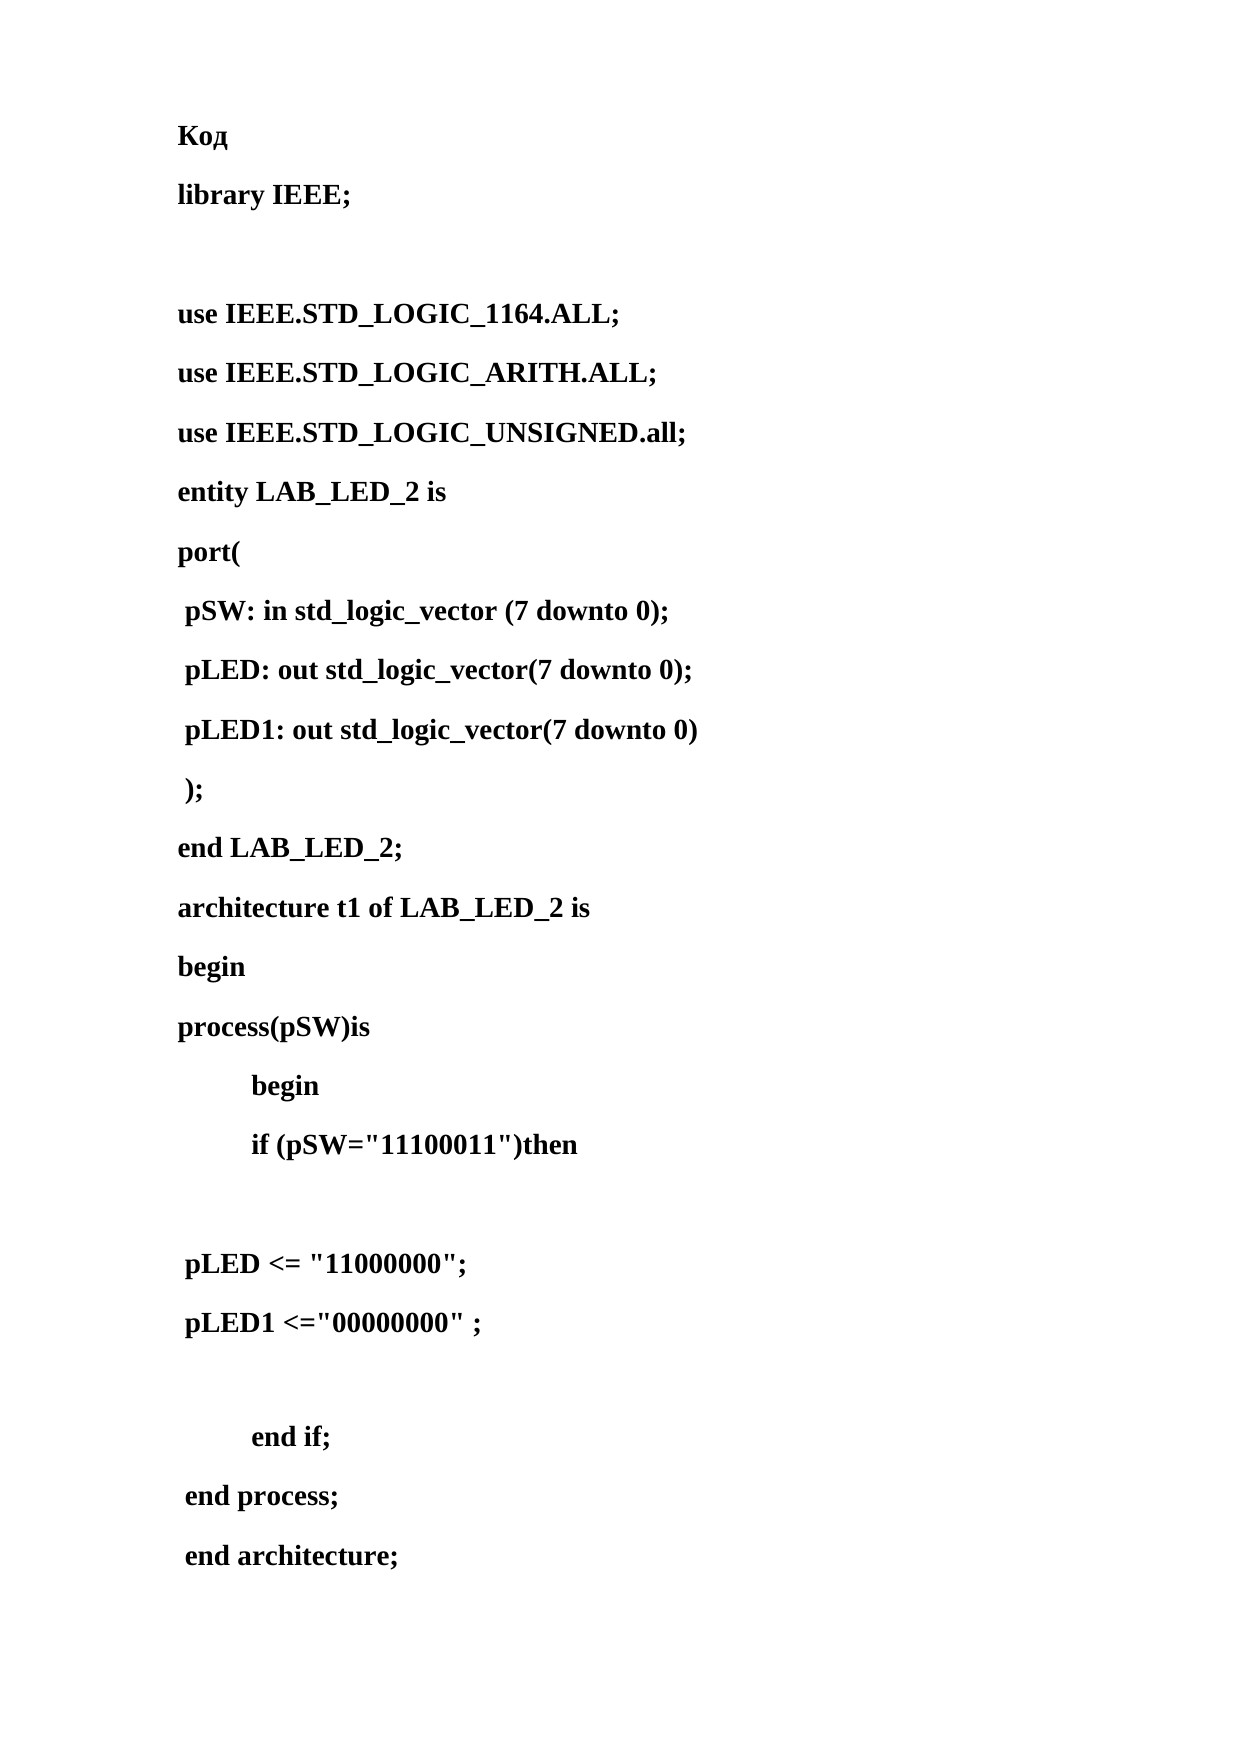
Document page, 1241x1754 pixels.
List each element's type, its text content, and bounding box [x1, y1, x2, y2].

text use IEEE.STD_LOGIC_ARITH.ALL; [177, 356, 1152, 389]
text process(pSW)is [177, 1009, 1152, 1042]
text begin [177, 949, 1152, 983]
text end process; [177, 1478, 1152, 1512]
text pLED1 <="00000000" ; [177, 1306, 1152, 1339]
text ); [177, 771, 1152, 805]
text end if; [177, 1419, 1152, 1452]
text pSW: in std_logic_vector (7 downto 0); [177, 593, 1152, 627]
text use IEEE.STD_LOGIC_UNSIGNED.all; [177, 415, 1152, 448]
text pLED: out std_logic_vector(7 downto 0); [177, 652, 1152, 686]
text end LAB_LED_2; [177, 831, 1152, 864]
text architecture t1 of LAB_LED_2 is [177, 890, 1152, 923]
text port( [177, 534, 1152, 567]
text end architecture; [177, 1538, 1152, 1571]
text Код [177, 118, 1152, 152]
text pLED <= "11000000"; [177, 1246, 1152, 1280]
text entity LAB_LED_2 is [177, 474, 1152, 508]
text pLED1: out std_logic_vector(7 downto 0) [177, 712, 1152, 745]
text library IEEE; [177, 177, 1152, 211]
text if (pSW="11100011")then [177, 1127, 1152, 1161]
text use IEEE.STD_LOGIC_1164.ALL; [177, 296, 1152, 330]
text begin [177, 1068, 1152, 1102]
